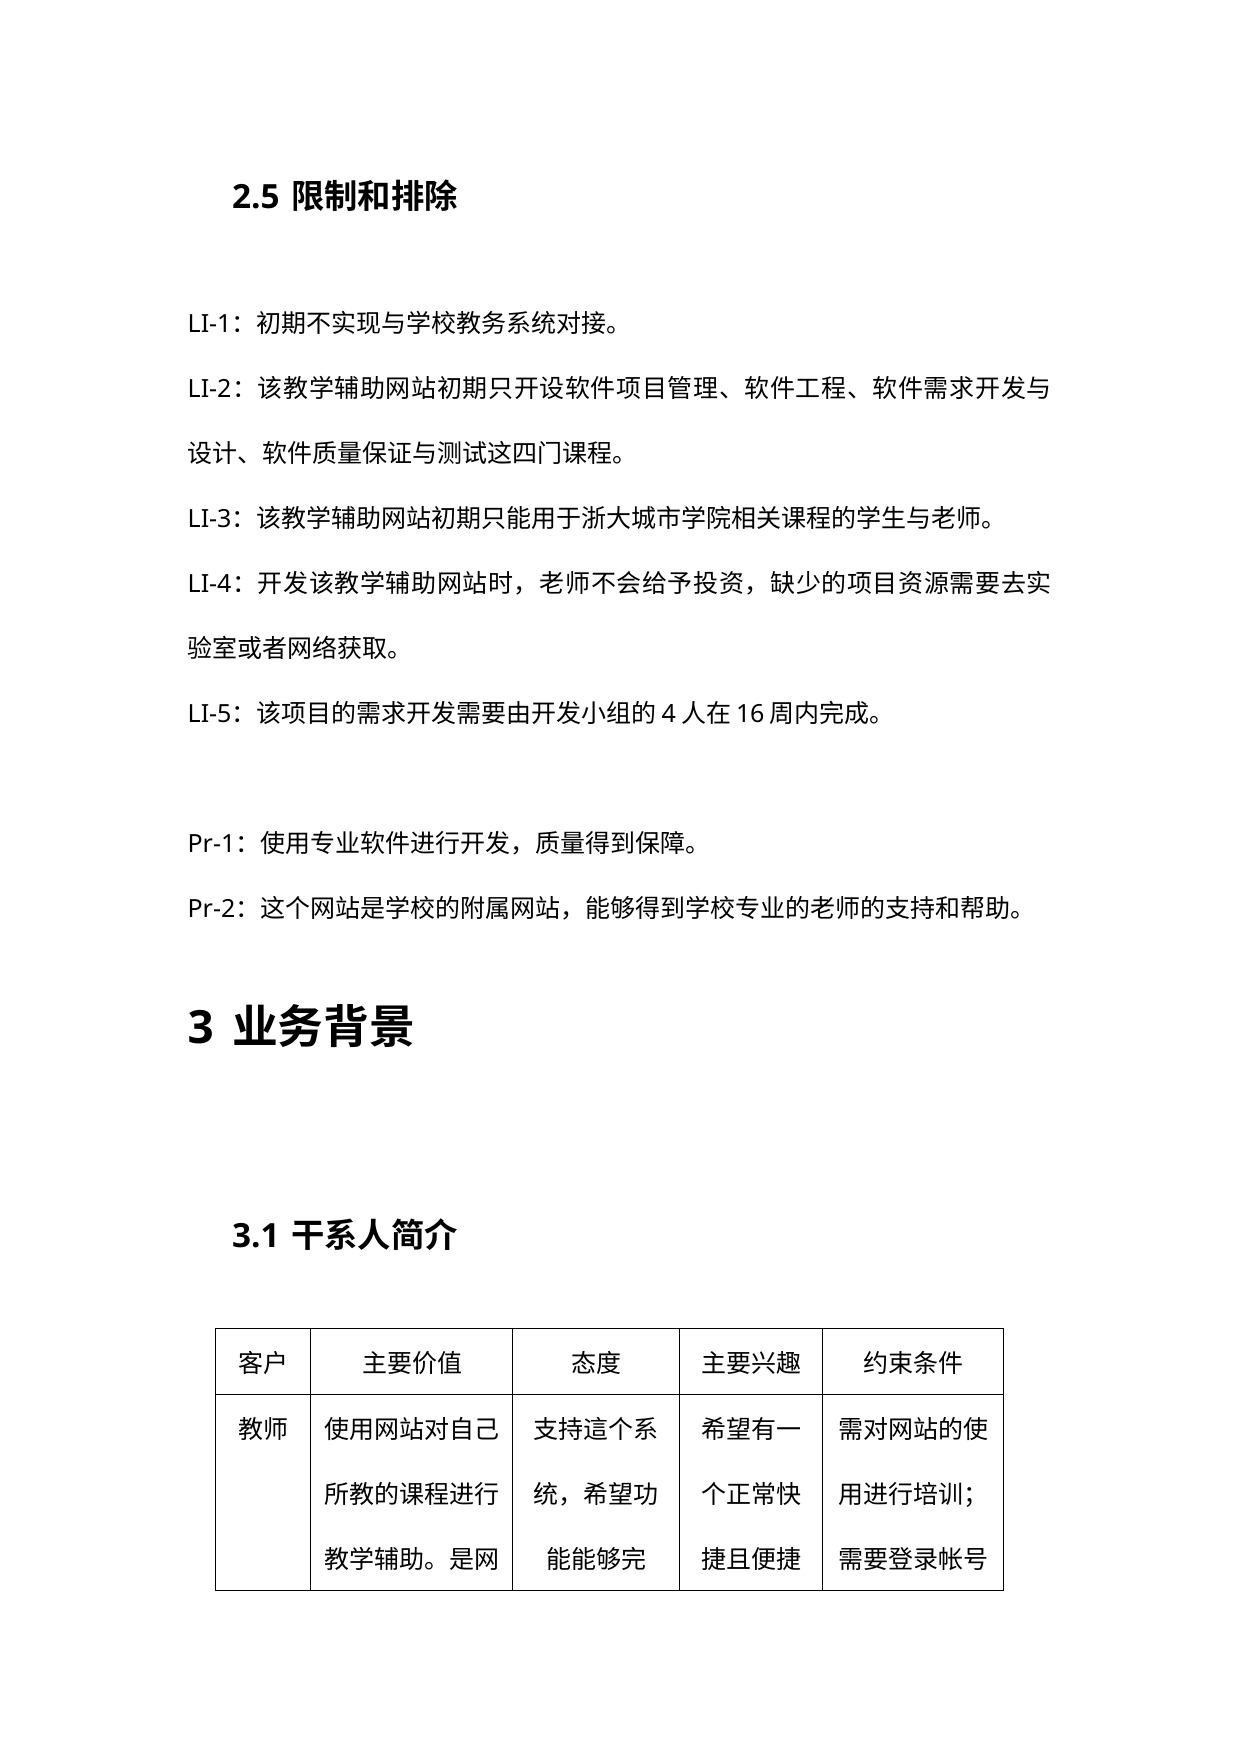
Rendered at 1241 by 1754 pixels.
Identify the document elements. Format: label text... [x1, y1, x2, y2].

table_cell 支持這个系统，希望功能能够完善，但是觉得使用这个系统还不如使用BB网络教学平台来的方便。 [513, 1395, 679, 1590]
table_cell 使用网站对自己所教的课程进行教学辅助。是网站的主要用户。 [311, 1395, 512, 1590]
subtitle 干系人简介 [232, 1200, 1053, 1265]
table_header 客户 [216, 1329, 310, 1394]
text LI-1：初期不实现与学校教务系统对接。 [187, 289, 1053, 354]
table_cell 教师 [216, 1395, 310, 1590]
text LI-5：该项目的需求开发需要由开发小组的4人在16周内完成。 [187, 679, 1053, 744]
subtitle 业务背景 [187, 975, 1053, 1072]
text LI-2：该教学辅助网站初期只开设软件项目管理、软件工程、软件需求开发与设计、软件质量保证与测试这四门课程。 [187, 354, 1053, 484]
subtitle 限制和排除 [232, 162, 1053, 227]
text Pr-1：使用专业软件进行开发，质量得到保障。 [187, 809, 1053, 874]
table_cell 需对网站的使用进行培训；需要登录帐号及密码以及身份信息 [823, 1395, 1003, 1590]
table_header 主要兴趣 [680, 1329, 822, 1394]
table_header 约束条件 [823, 1329, 1003, 1394]
table_header 态度 [513, 1329, 679, 1394]
table_header 主要价值 [311, 1329, 512, 1394]
text LI-3：该教学辅助网站初期只能用于浙大城市学院相关课程的学生与老师。 [187, 484, 1053, 549]
text LI-4：开发该教学辅助网站时，老师不会给予投资，缺少的项目资源需要去实验室或者网络获取。 [187, 549, 1053, 679]
table_cell 希望有一个正常快捷且便捷的网站对自己的课程教学有极大的帮助作用 [680, 1395, 822, 1590]
text Pr-2：这个网站是学校的附属网站，能够得到学校专业的老师的支持和帮助。 [187, 874, 1053, 939]
